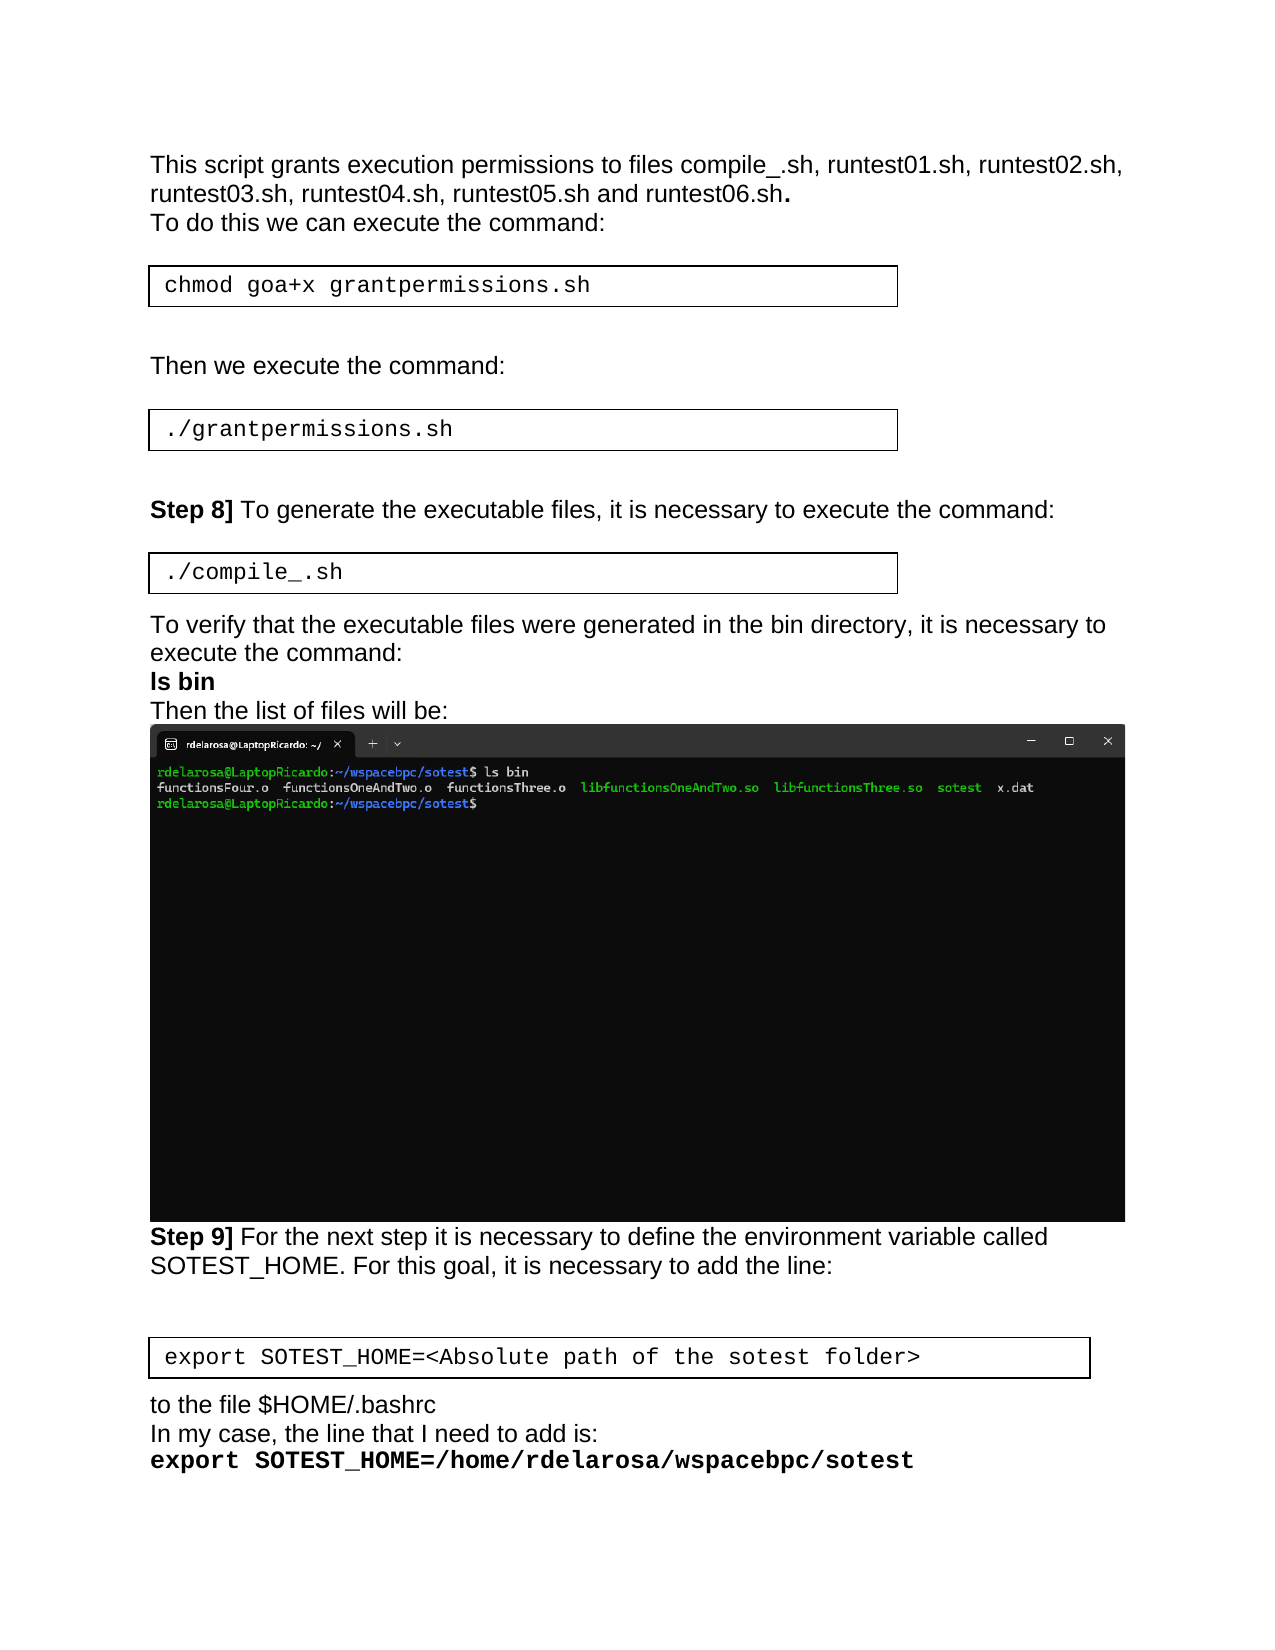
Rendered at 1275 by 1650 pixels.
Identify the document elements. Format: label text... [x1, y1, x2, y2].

text In my case, the line that I need to add is: [150, 1419, 1125, 1448]
text Then the list of files will be: [150, 696, 1125, 724]
text export SOTEST_HOME=/home/rdelarosa/wspacebpc/sotest [150, 1448, 1125, 1476]
text Step 8] To generate the executable files, it is necessary to execute the command: [150, 494, 1125, 523]
text Step 9] For the next step it is necessary to define the environment variable called SOTEST_HOME. For this goal, it is necessary to add the line: [150, 1222, 1125, 1279]
text To do this we can execute the command: [150, 207, 1125, 236]
text To verify that the executable files were generated in the bin directory, it is necessary to execute the command: [150, 609, 1125, 667]
text ls bin [150, 667, 1125, 696]
text Then we execute the command: [150, 351, 1125, 380]
text This script grants execution permissions to files compile_.sh, runtest01.sh, runtest02.sh, runtest03.sh, runtest04.sh, runtest05.sh and runtest06.sh. [150, 150, 1125, 207]
picture [150, 724, 1125, 1222]
text to the file $HOME/.bashrc [150, 1337, 1125, 1419]
